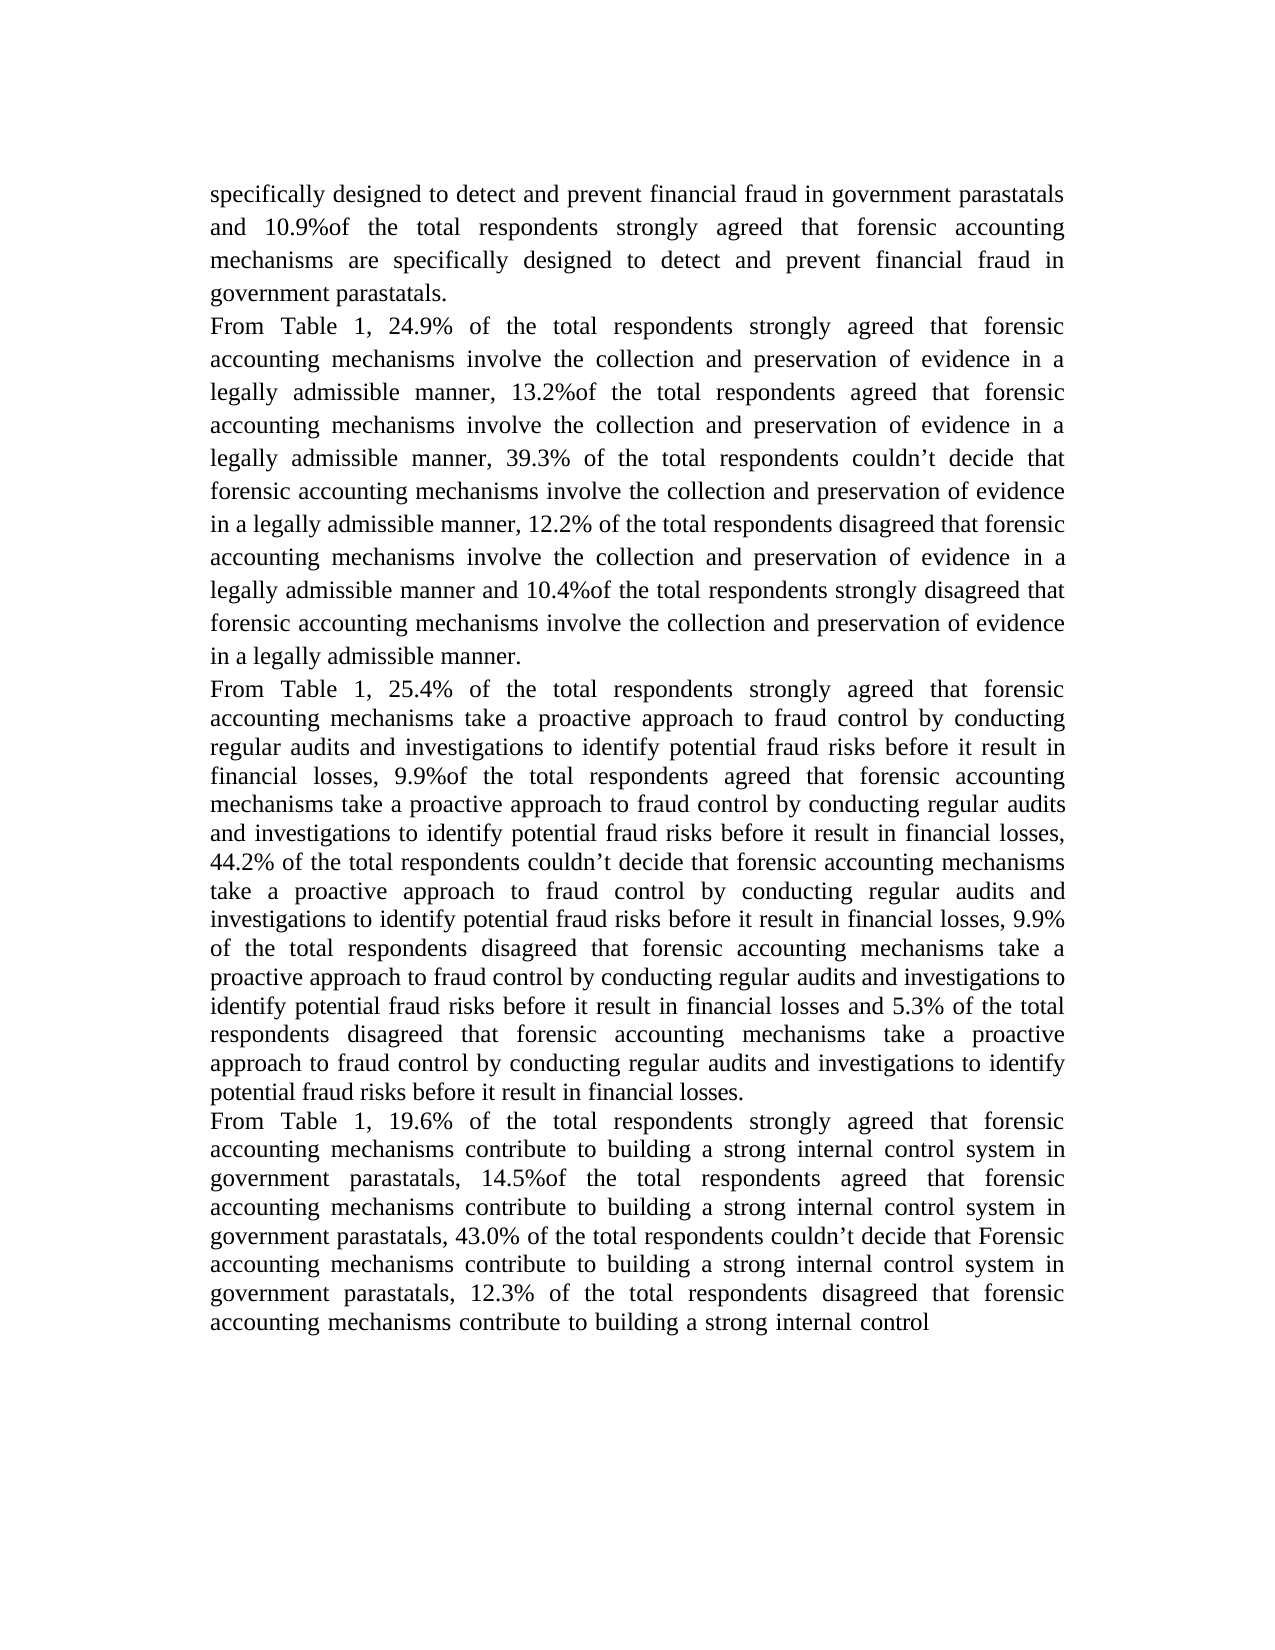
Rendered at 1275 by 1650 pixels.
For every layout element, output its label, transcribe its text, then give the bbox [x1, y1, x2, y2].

text From Table 1, 19.6% of the total respondents strongly agreed that forensic accounting mechanisms contribute to building a strong internal control system in government parastatals, 14.5%of the total respondents agreed that forensic accounting mechanisms contribute to building a strong internal control system in government parastatals, 43.0% of the total respondents couldn’t decide that Forensic accounting mechanisms contribute to building a strong internal control system in government parastatals, 12.3% of the total respondents disagreed that forensic accounting mechanisms contribute to building a strong internal control [210, 1106, 1066, 1336]
text specifically designed to detect and prevent financial fraud in government parastatals and 10.9%of the total respondents strongly agreed that forensic accounting mechanisms are specifically designed to detect and prevent financial fraud in government parastatals. [210, 179, 1065, 307]
text From Table 1, 24.9% of the total respondents strongly agreed that forensic accounting mechanisms involve the collection and preservation of evidence in a legally admissible manner, 13.2%of the total respondents agreed that forensic accounting mechanisms involve the collection and preservation of evidence in a legally admissible manner, 39.3% of the total respondents couldn’t decide that forensic accounting mechanisms involve the collection and preservation of evidence in a legally admissible manner, 12.2% of the total respondents disagreed that forensic accounting mechanisms involve the collection and preservation of evidence in a legally admissible manner and 10.4%of the total respondents strongly disagreed that forensic accounting mechanisms involve the collection and preservation of evidence in a legally admissible manner. [210, 311, 1066, 670]
text From Table 1, 25.4% of the total respondents strongly agreed that forensic accounting mechanisms take a proactive approach to fraud control by conducting regular audits and investigations to identify potential fraud risks before it result in financial losses, 9.9%of the total respondents agreed that forensic accounting mechanisms take a proactive approach to fraud control by conducting regular audits and investigations to identify potential fraud risks before it result in financial losses, 44.2% of the total respondents couldn’t decide that forensic accounting mechanisms take a proactive approach to fraud control by conducting regular audits and investigations to identify potential fraud risks before it result in financial losses, 9.9% of the total respondents disagreed that forensic accounting mechanisms take a proactive approach to fraud control by conducting regular audits and investigations to identify potential fraud risks before it result in financial losses and 5.3% of the total respondents disagreed that forensic accounting mechanisms take a proactive approach to fraud control by conducting regular audits and investigations to identify potential fraud risks before it result in financial losses. [210, 674, 1066, 1106]
